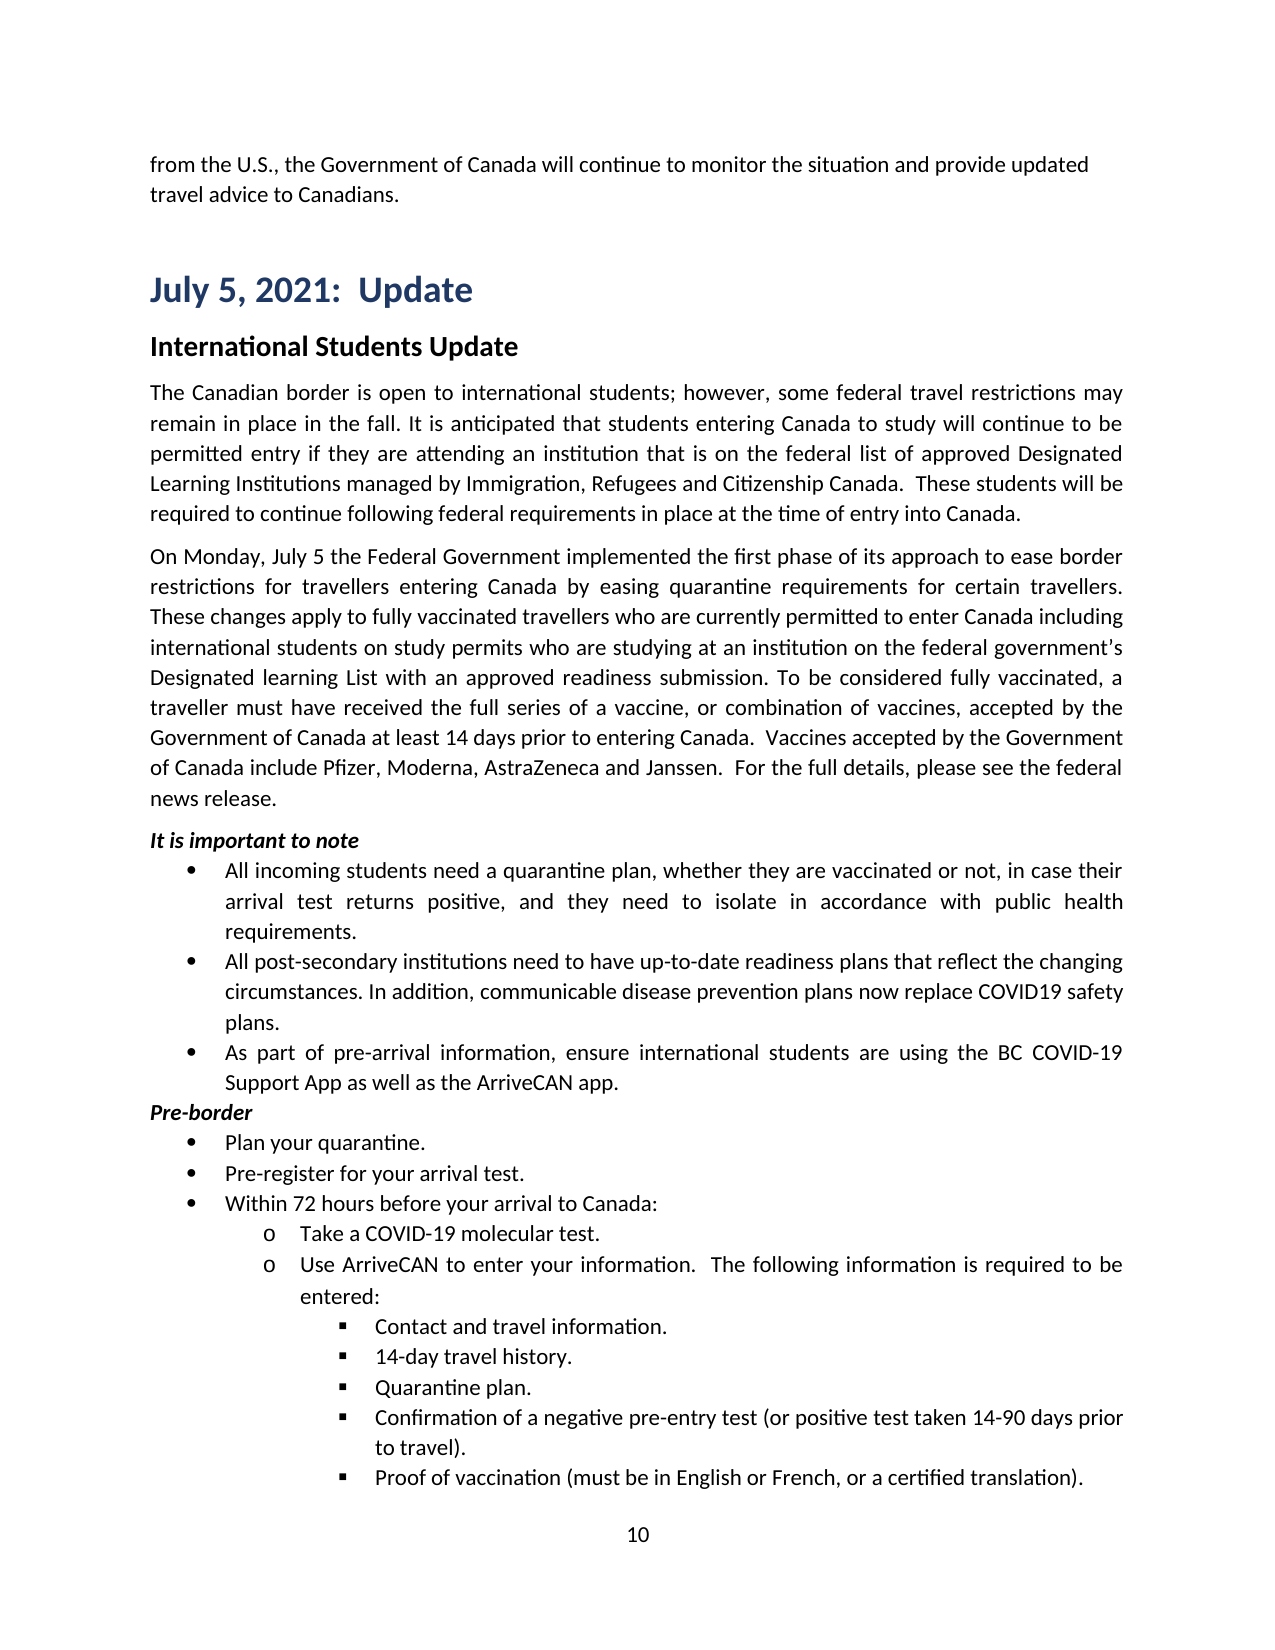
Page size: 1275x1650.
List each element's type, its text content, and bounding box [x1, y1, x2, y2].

list All post-secondary institutions need to have up-to-date readiness plans that reflect the changing circumstances. In addition, communicable disease prevention plans now replace COVID19 safety plans. [187, 947, 1125, 1036]
text Pre-border [150, 1098, 1125, 1126]
list As part of pre-arrival information, ensure international students are using the BC COVID-19 Support App as well as the ArriveCAN app. [187, 1038, 1125, 1096]
list Proof of vaccination (must be in English or French, or a certified translation). [337, 1463, 1125, 1491]
text The Canadian border is open to international students; however, some federal travel restrictions may remain in place in the fall. It is anticipated that students entering Canada to study will continue to be permitted entry if they are attending an institution that is on the federal list of approved Designated Learning Institutions managed by Immigration, Refugees and Citizenship Canada. These students will be required to continue following federal requirements in place at the time of entry into Canada. [150, 378, 1125, 527]
list All incoming students need a quarantine plan, whether they are vaccinated or not, in case their arrival test returns positive, and they need to isolate in accordance with public health requirements. [187, 857, 1125, 945]
list Within 72 hours before your arrival to Canada: [187, 1189, 1125, 1217]
list Quarantine plan. [337, 1373, 1125, 1401]
text July 5, 2021: Update [150, 266, 1125, 311]
list Use ArriveCAN to enter your information. The following information is required to be entered: [262, 1251, 1125, 1310]
list Confirmation of a negative pre-entry test (or positive test taken 14-90 days prior to travel). [337, 1403, 1125, 1461]
text International Students Update [150, 328, 1125, 363]
list Contact and travel information. [337, 1312, 1125, 1340]
text On Monday, July 5 the Federal Government implemented the first phase of its approach to ease border restrictions for travellers entering Canada by easing quarantine requirements for certain travellers. These changes apply to fully vaccinated travellers who are currently permitted to enter Canada including international students on study permits who are studying at an institution on the federal government’s Designated learning List with an approved readiness submission. To be considered fully vaccinated, a traveller must have received the full series of a vaccine, or combination of vaccines, accepted by the Government of Canada at least 14 days prior to entering Canada. Vaccines accepted by the Government of Canada include Pfizer, Moderna, AstraZeneca and Janssen. For the full details, please see the federal news release. [150, 542, 1125, 812]
list Plan your quarantine. [187, 1128, 1125, 1157]
list Take a COVID-19 molecular test. [262, 1219, 1125, 1248]
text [150, 150, 1125, 208]
text It is important to note [150, 826, 1125, 854]
list 14-day travel history. [337, 1342, 1125, 1370]
list Pre-register for your arrival test. [187, 1159, 1125, 1187]
